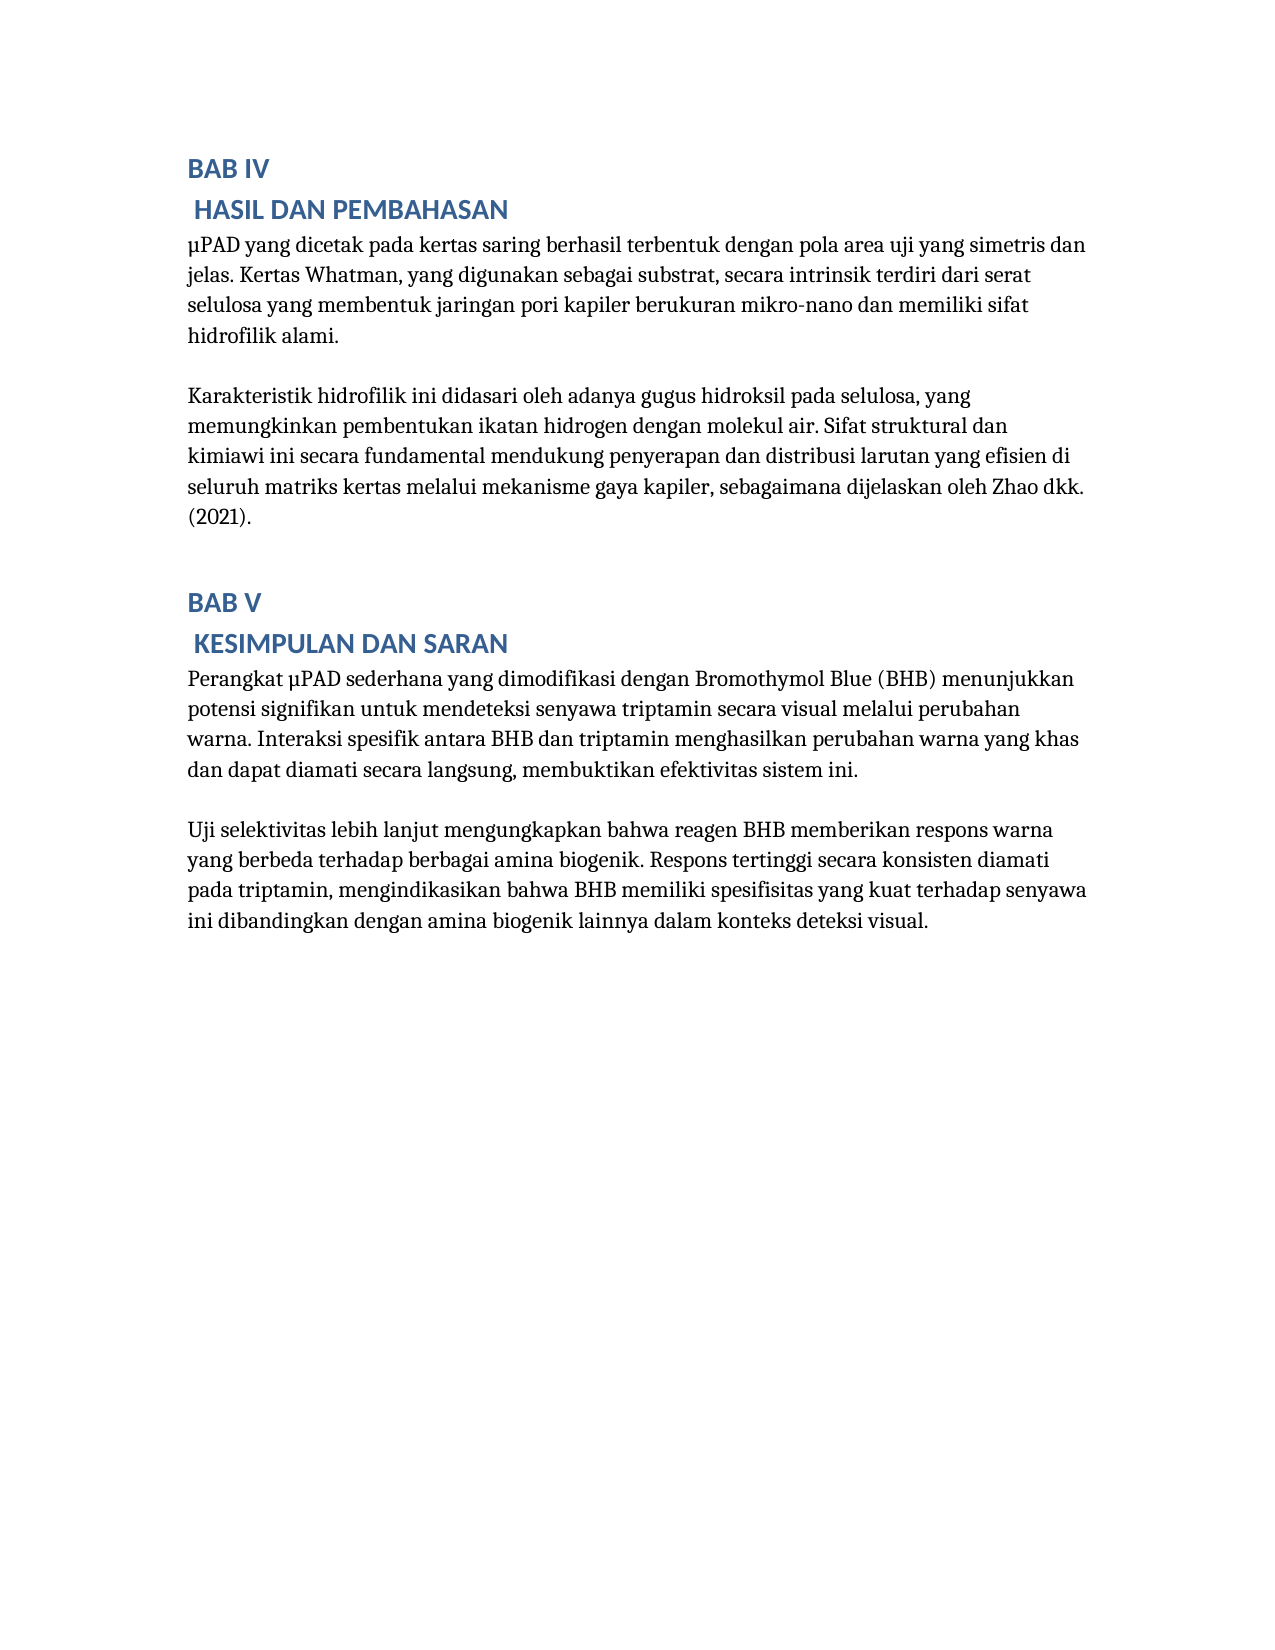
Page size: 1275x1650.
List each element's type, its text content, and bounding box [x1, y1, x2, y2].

text µPAD yang dicetak pada kertas saring berhasil terbentuk dengan pola area uji yang simetris dan jelas. Kertas Whatman, yang digunakan sebagai substrat, secara intrinsik terdiri dari serat selulosa yang membentuk jaringan pori kapiler berukuran mikro-nano dan memiliki sifat hidrofilik alami. Karakteristik hidrofilik ini didasari oleh adanya gugus hidroksil pada selulosa, yang memungkinkan pembentukan ikatan hidrogen dengan molekul air. Sifat struktural dan kimiawi ini secara fundamental mendukung penyerapan dan distribusi larutan yang efisien di seluruh matriks kertas melalui mekanisme gaya kapiler, sebagaimana dijelaskan oleh Zhao dkk. (2021). [187, 232, 1087, 530]
subtitle BAB V KESIMPULAN DAN SARAN [187, 584, 1087, 661]
text Perangkat µPAD sederhana yang dimodifikasi dengan Bromothymol Blue (BHB) menunjukkan potensi signifikan untuk mendeteksi senyawa triptamin secara visual melalui perubahan warna. Interaksi spesifik antara BHB dan triptamin menghasilkan perubahan warna yang khas dan dapat diamati secara langsung, membuktikan efektivitas sistem ini. Uji selektivitas lebih lanjut mengungkapkan bahwa reagen BHB memberikan respons warna yang berbeda terhadap berbagai amina biogenik. Respons tertinggi secara konsisten diamati pada triptamin, mengindikasikan bahwa BHB memiliki spesifisitas yang kuat terhadap senyawa ini dibandingkan dengan amina biogenik lainnya dalam konteks deteksi visual. [187, 666, 1087, 934]
subtitle BAB IV HASIL DAN PEMBAHASAN [187, 150, 1087, 227]
